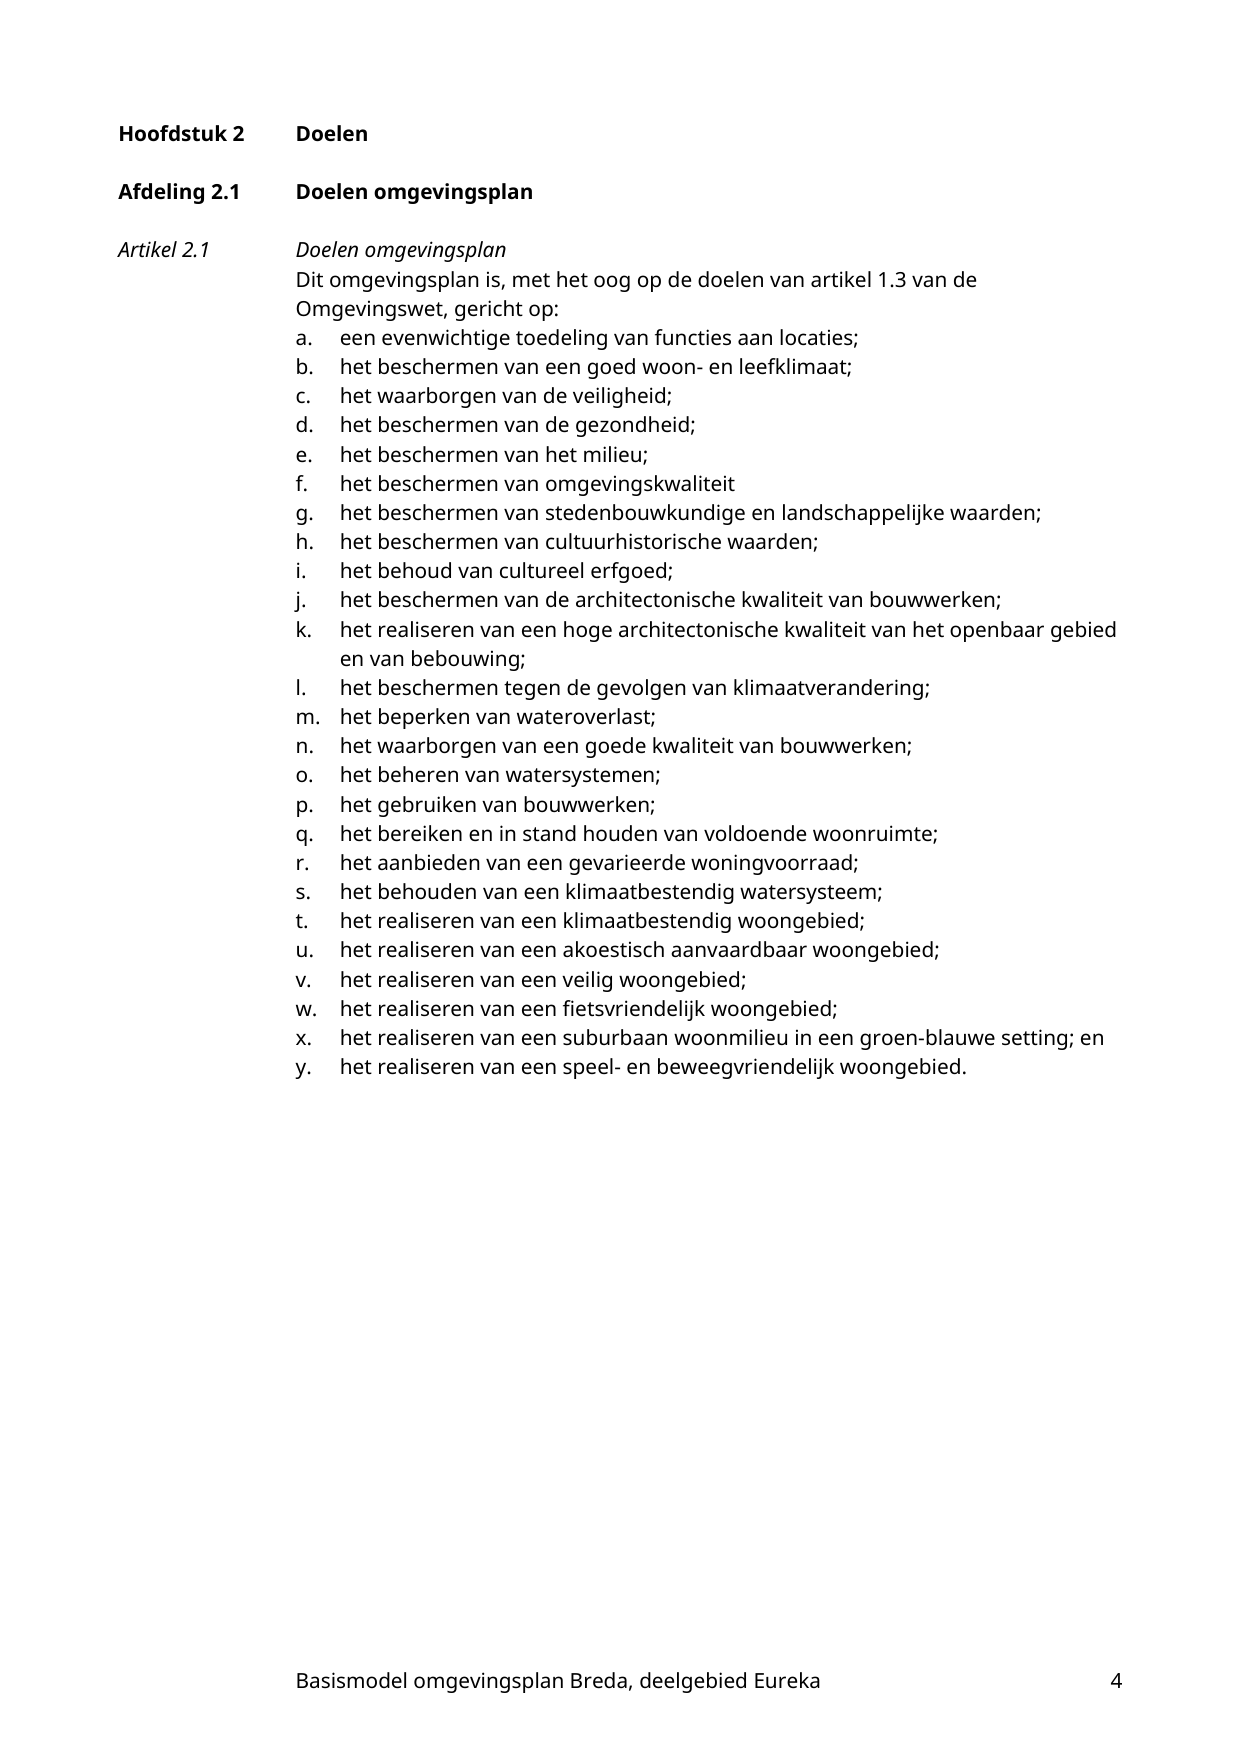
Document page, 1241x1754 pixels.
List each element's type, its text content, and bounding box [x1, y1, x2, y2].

text l. het beschermen tegen de gevolgen van klimaatverandering; [295, 672, 1122, 701]
text q. het bereiken en in stand houden van voldoende woonruimte; [295, 818, 1122, 847]
text i. het behoud van cultureel erfgoed; [295, 556, 1122, 585]
text g. het beschermen van stedenbouwkundige en landschappelijke waarden; [295, 497, 1122, 526]
text w. het realiseren van een fietsvriendelijk woongebied; [295, 993, 1122, 1022]
text d. het beschermen van de gezondheid; [295, 410, 1122, 439]
text h. het beschermen van cultuurhistorische waarden; [295, 526, 1122, 556]
text f. het beschermen van omgevingskwaliteit [295, 468, 1122, 497]
text e. het beschermen van het milieu; [295, 439, 1122, 468]
text Dit omgevingsplan is, met het oog op de doelen van artikel 1.3 van de Omgevingswet, gericht op: [295, 264, 1122, 322]
text r. het aanbieden van een gevarieerde woningvoorraad; [295, 847, 1122, 876]
text o. het beheren van watersystemen; [295, 760, 1122, 789]
text m. het beperken van wateroverlast; [295, 701, 1122, 731]
text t. het realiseren van een klimaatbestendig woongebied; [295, 906, 1122, 935]
text a. een evenwichtige toedeling van functies aan locaties; [295, 322, 1122, 351]
text x. het realiseren van een suburbaan woonmilieu in een groen-blauwe setting; en [295, 1022, 1122, 1051]
text v. het realiseren van een veilig woongebied; [295, 964, 1122, 993]
text j. het beschermen van de architectonische kwaliteit van bouwwerken; [295, 585, 1122, 614]
subtitle Afdeling 2.1 Doelen omgevingsplan [118, 176, 1122, 206]
text p. het gebruiken van bouwwerken; [295, 789, 1122, 818]
subtitle Artikel 2.1 Doelen omgevingsplan [118, 235, 1122, 264]
text u. het realiseren van een akoestisch aanvaardbaar woongebied; [295, 935, 1122, 964]
text s. het behouden van een klimaatbestendig watersysteem; [295, 876, 1122, 906]
text k. het realiseren van een hoge architectonische kwaliteit van het openbaar gebied en van bebouwing; [295, 614, 1122, 672]
subtitle Hoofdstuk 2 Doelen [118, 118, 1122, 147]
text n. het waarborgen van een goede kwaliteit van bouwwerken; [295, 731, 1122, 760]
text c. het waarborgen van de veiligheid; [295, 381, 1122, 410]
text y. het realiseren van een speel- en beweegvriendelijk woongebied. [295, 1051, 1122, 1081]
text b. het beschermen van een goed woon- en leefklimaat; [295, 351, 1122, 381]
